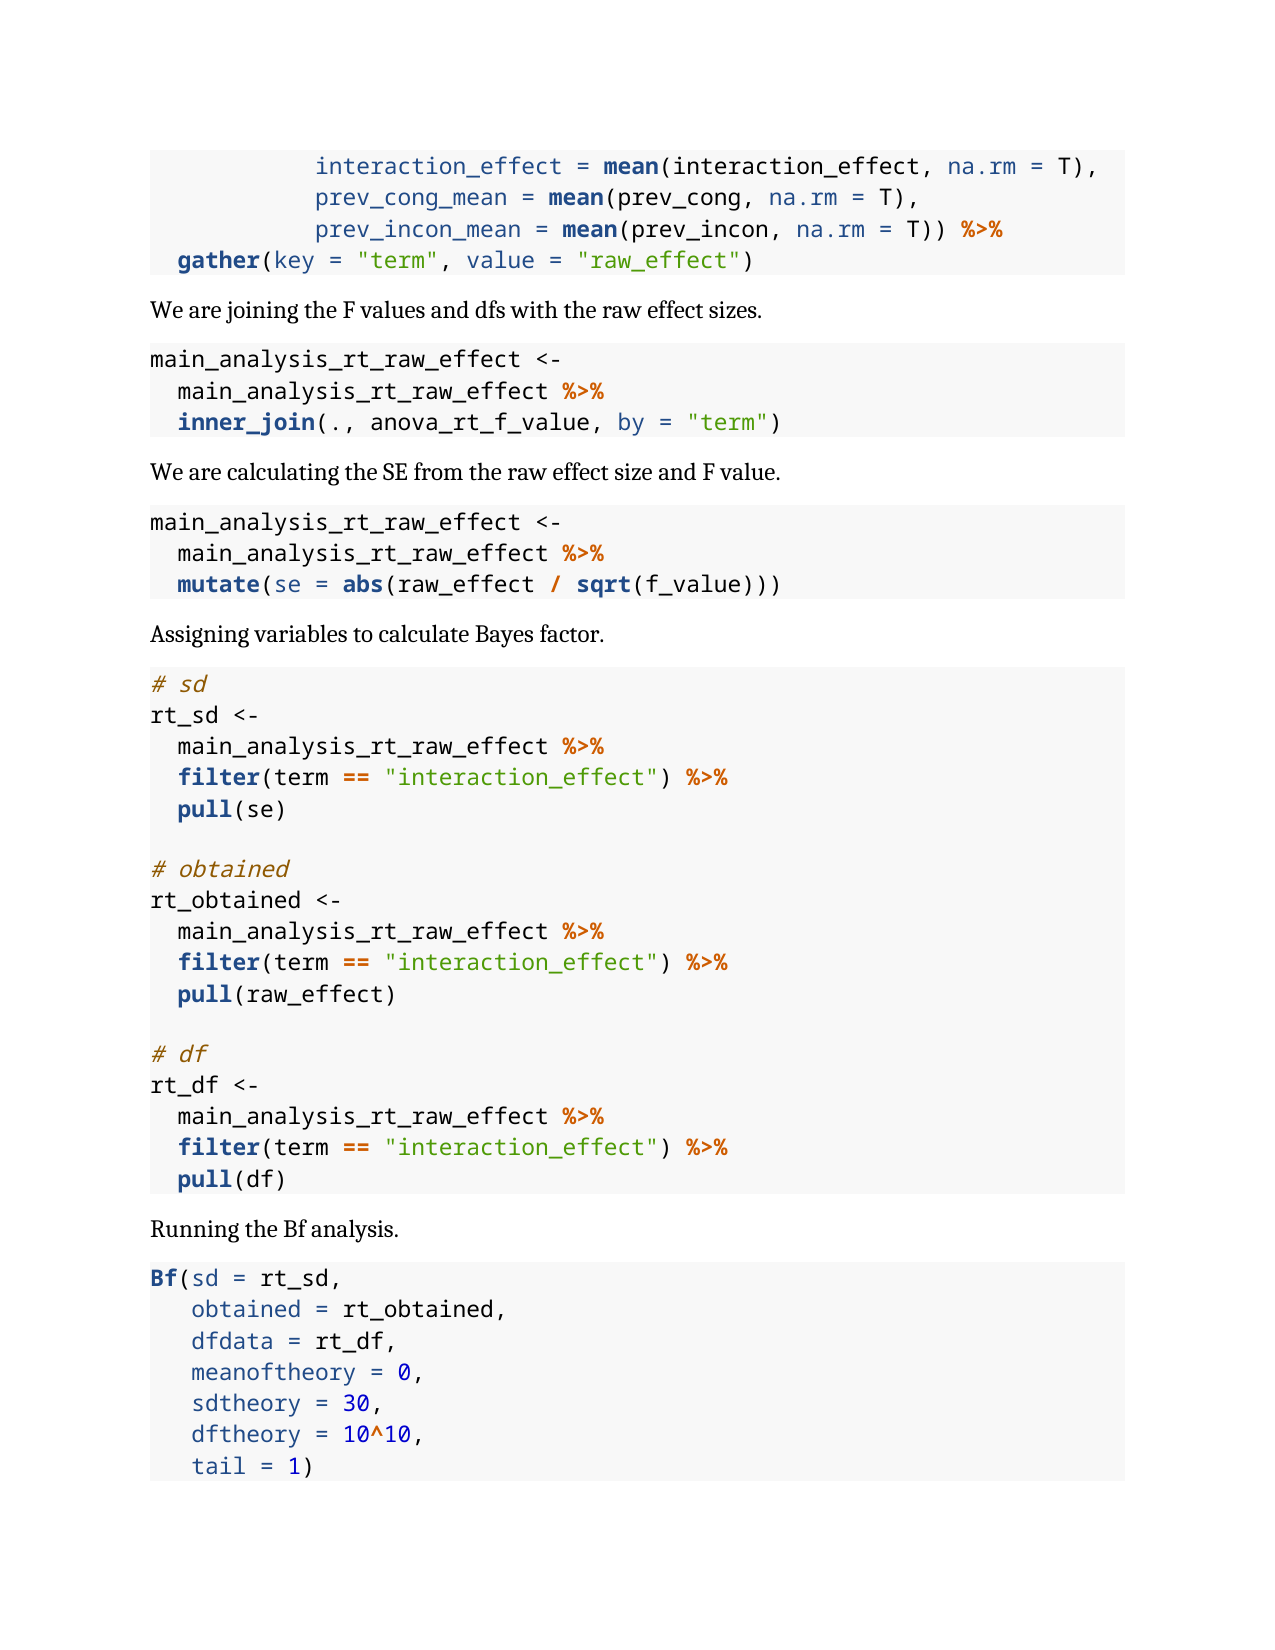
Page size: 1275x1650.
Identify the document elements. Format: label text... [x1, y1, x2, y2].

text We are calculating the SE from the raw effect size and F value. [150, 458, 1125, 487]
text We are joining the F values and dfs with the raw effect sizes. [150, 296, 1125, 324]
text main_analysis_rt_raw_effect <- main_analysis_rt_raw_effect %>% mutate(se = abs(raw_effect / sqrt(f_value))) [562, 505, 1125, 599]
text Bf(sd = rt_sd, obtained = rt_obtained, dfdata = rt_df, meanoftheory = 0, sdtheory = 30, dftheory = 10^10, tail = 1) [150, 1262, 1125, 1481]
text Running the Bf analysis. [150, 1214, 1125, 1243]
text Assigning variables to calculate Bayes factor. [150, 620, 1125, 649]
text main_analysis_rt_raw_effect <- main_analysis_rt_raw_effect %>% inner_join(., anova_rt_f_value, by = "term") [150, 343, 1125, 437]
